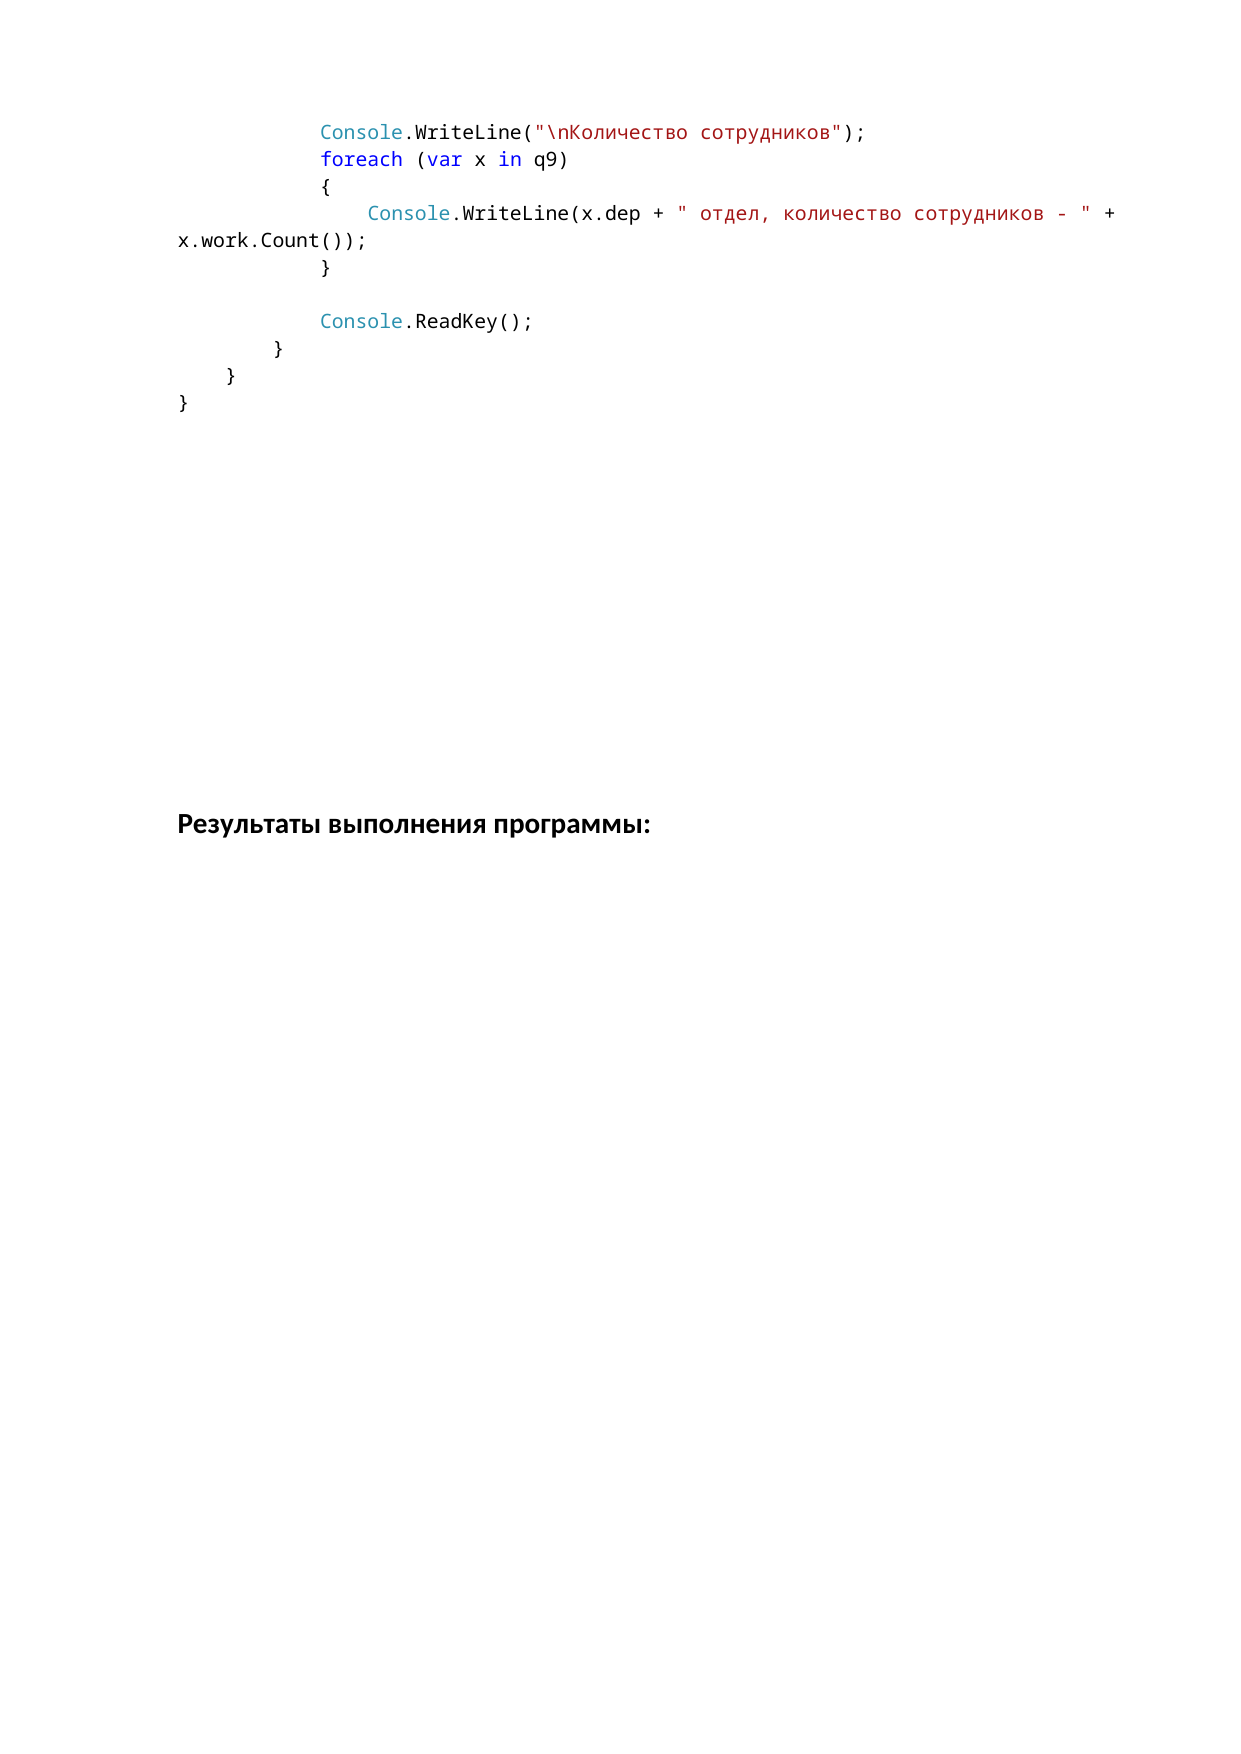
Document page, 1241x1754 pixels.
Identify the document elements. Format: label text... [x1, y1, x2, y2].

text } [177, 253, 1152, 280]
text } [177, 334, 1152, 361]
text } [177, 361, 1152, 388]
text Console.WriteLine("\nКоличество сотрудников"); [177, 118, 1152, 145]
text { [177, 172, 1152, 199]
text } [177, 388, 1152, 415]
text Console.ReadKey(); [177, 307, 1152, 334]
text Console.WriteLine(x.dep + " отдел, количество сотрудников - " + x.work.Count()); [177, 199, 1152, 253]
text Результаты выполнения программы: [177, 805, 1152, 841]
text foreach (var x in q9) [177, 145, 1152, 172]
